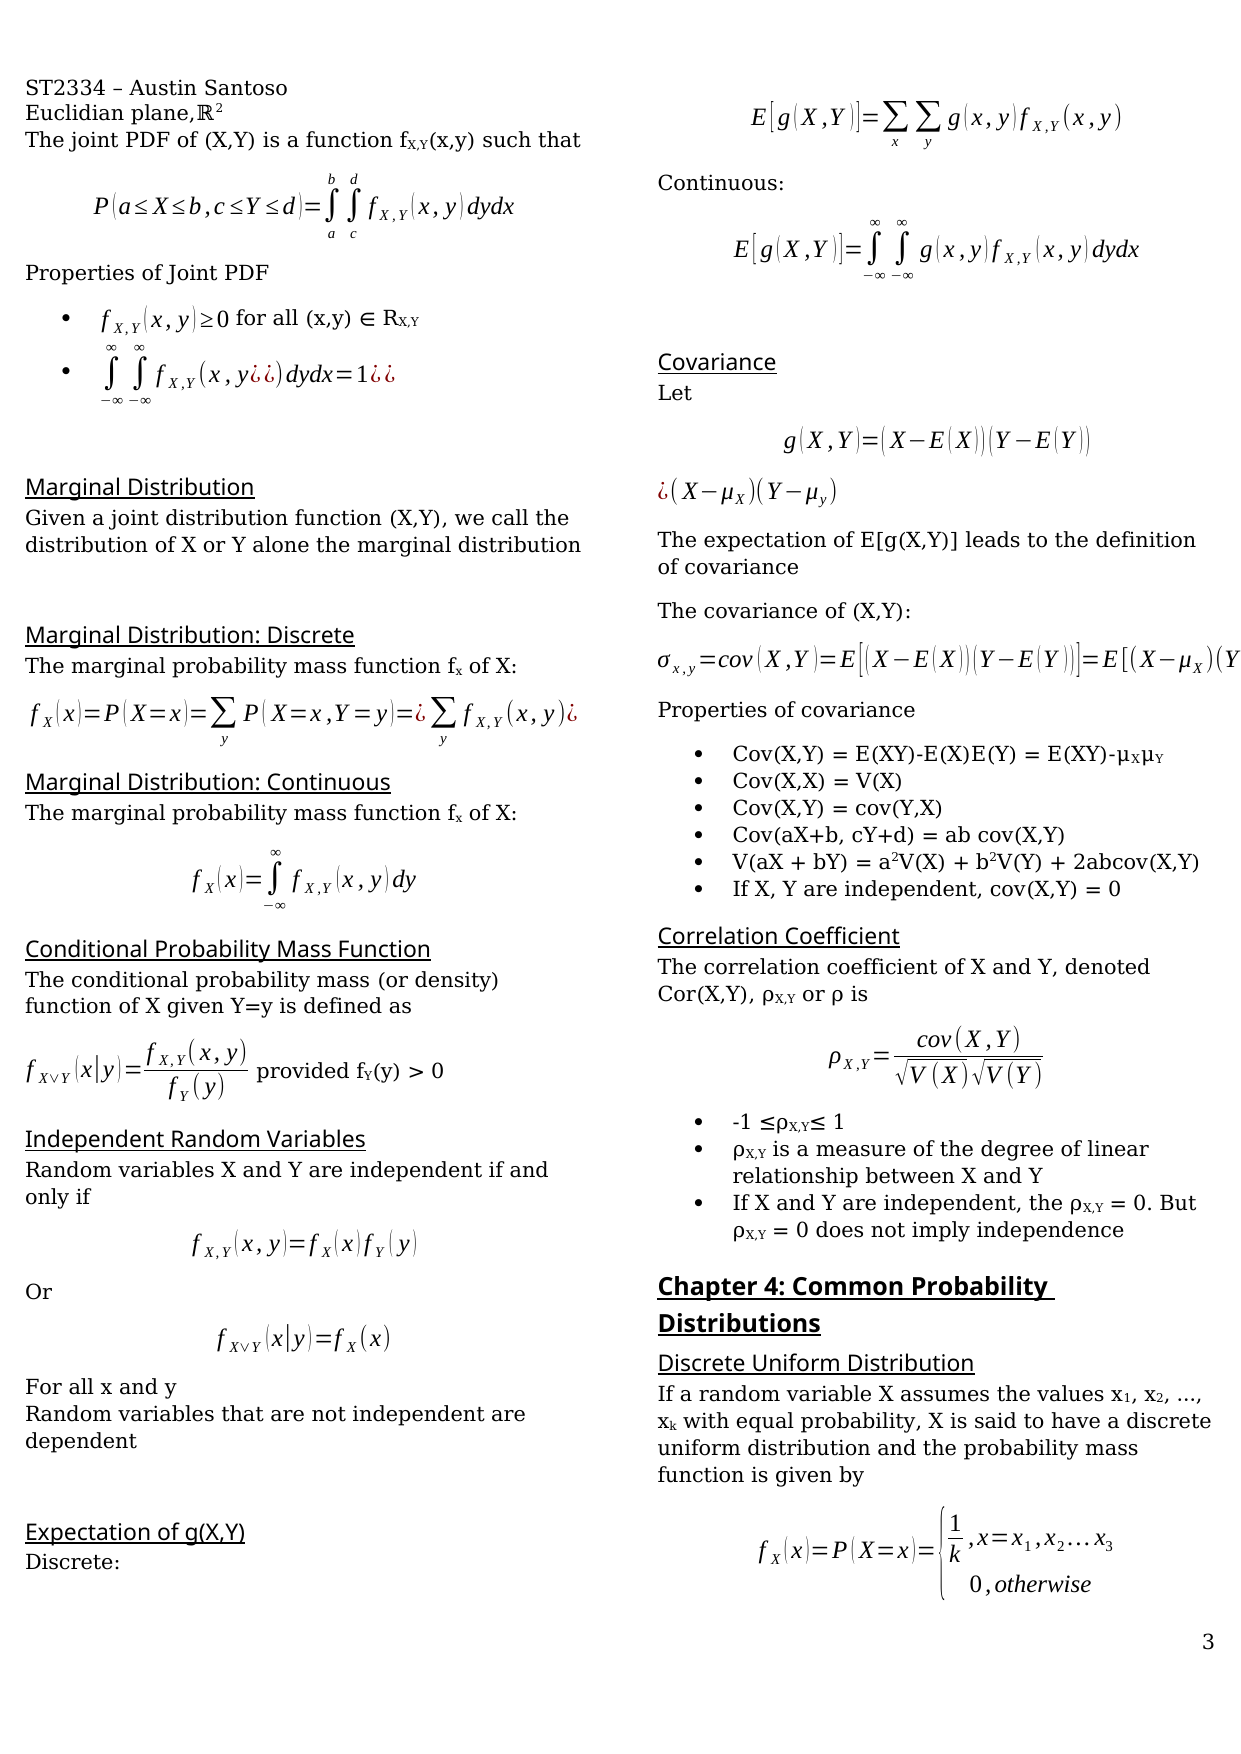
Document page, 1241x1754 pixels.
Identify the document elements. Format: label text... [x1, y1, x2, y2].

subtitle Conditional Probability Mass Function [25, 933, 582, 964]
subtitle Independent Random Variables [25, 1123, 582, 1154]
subtitle Marginal Distribution: Discrete [25, 619, 582, 650]
subtitle Correlation Coefficient [657, 920, 1215, 951]
text The marginal probability mass function fx of X: [25, 653, 582, 678]
list ρX,Y is a measure of the degree of linear relationship between X and Y [695, 1136, 1215, 1188]
text If a random variable X assumes the values x1, x2, …, xk with equal probability, X is said to have a discrete uniform distribution and the probability mass function is given by [657, 1380, 1215, 1486]
list Cov(X,X) = V(X) [695, 768, 1215, 793]
text Properties of covariance [657, 697, 1215, 722]
list If X, Y are independent, cov(X,Y) = 0 [695, 876, 1215, 901]
list If X and Y are independent, the ρX,Y = 0. But ρX,Y = 0 does not imply independence [695, 1190, 1215, 1242]
text Properties of Joint PDF [25, 260, 582, 285]
text Let [657, 380, 1215, 405]
list V(aX + bY) = a2V(X) + b2V(Y) + 2abcov(X,Y) [695, 849, 1215, 874]
text Given a joint distribution function (X,Y), we call the distribution of X or Y alone the marginal distribution [25, 505, 582, 557]
text For all x and y Random variables that are not independent are dependent [25, 1374, 582, 1453]
subtitle Discrete Uniform Distribution [657, 1347, 1215, 1378]
text The correlation coefficient of X and Y, denoted Cor(X,Y), ρX,Y or ρ is [657, 953, 1215, 1006]
text The covariance of (X,Y): [657, 597, 1215, 622]
subtitle Marginal Distribution: Continuous [25, 766, 582, 797]
text provided fY(y) > 0 [25, 1037, 582, 1104]
list Cov(X,Y) = E(XY)-E(X)E(Y) = E(XY)-μXμY [695, 741, 1215, 766]
text The marginal probability mass function fx of X: [25, 799, 582, 824]
subtitle Chapter 4: Common Probability Distributions [657, 1269, 1215, 1340]
subtitle Expectation of g(X,Y) [25, 1515, 582, 1547]
text Random variables X and Y are independent if and only if [25, 1157, 582, 1209]
text Or [25, 1279, 582, 1304]
text Discrete: [25, 1549, 582, 1574]
list for all (x,y) ∈ RX,Y [62, 304, 582, 336]
list -1 ≤ρX,Y≤ 1 [695, 1109, 1215, 1134]
text The expectation of E[g(X,Y)] leads to the definition of covariance [657, 527, 1215, 579]
list Cov(X,Y) = cov(Y,X) [695, 795, 1215, 820]
list Cov(aX+b, cY+d) = ab cov(X,Y) [695, 822, 1215, 847]
text Continuous: [657, 169, 1215, 194]
subtitle Covariance [657, 346, 1215, 377]
subtitle Marginal Distribution [25, 471, 582, 502]
text The conditional probability mass (or density) function of X given Y=y is defined as [25, 966, 582, 1018]
